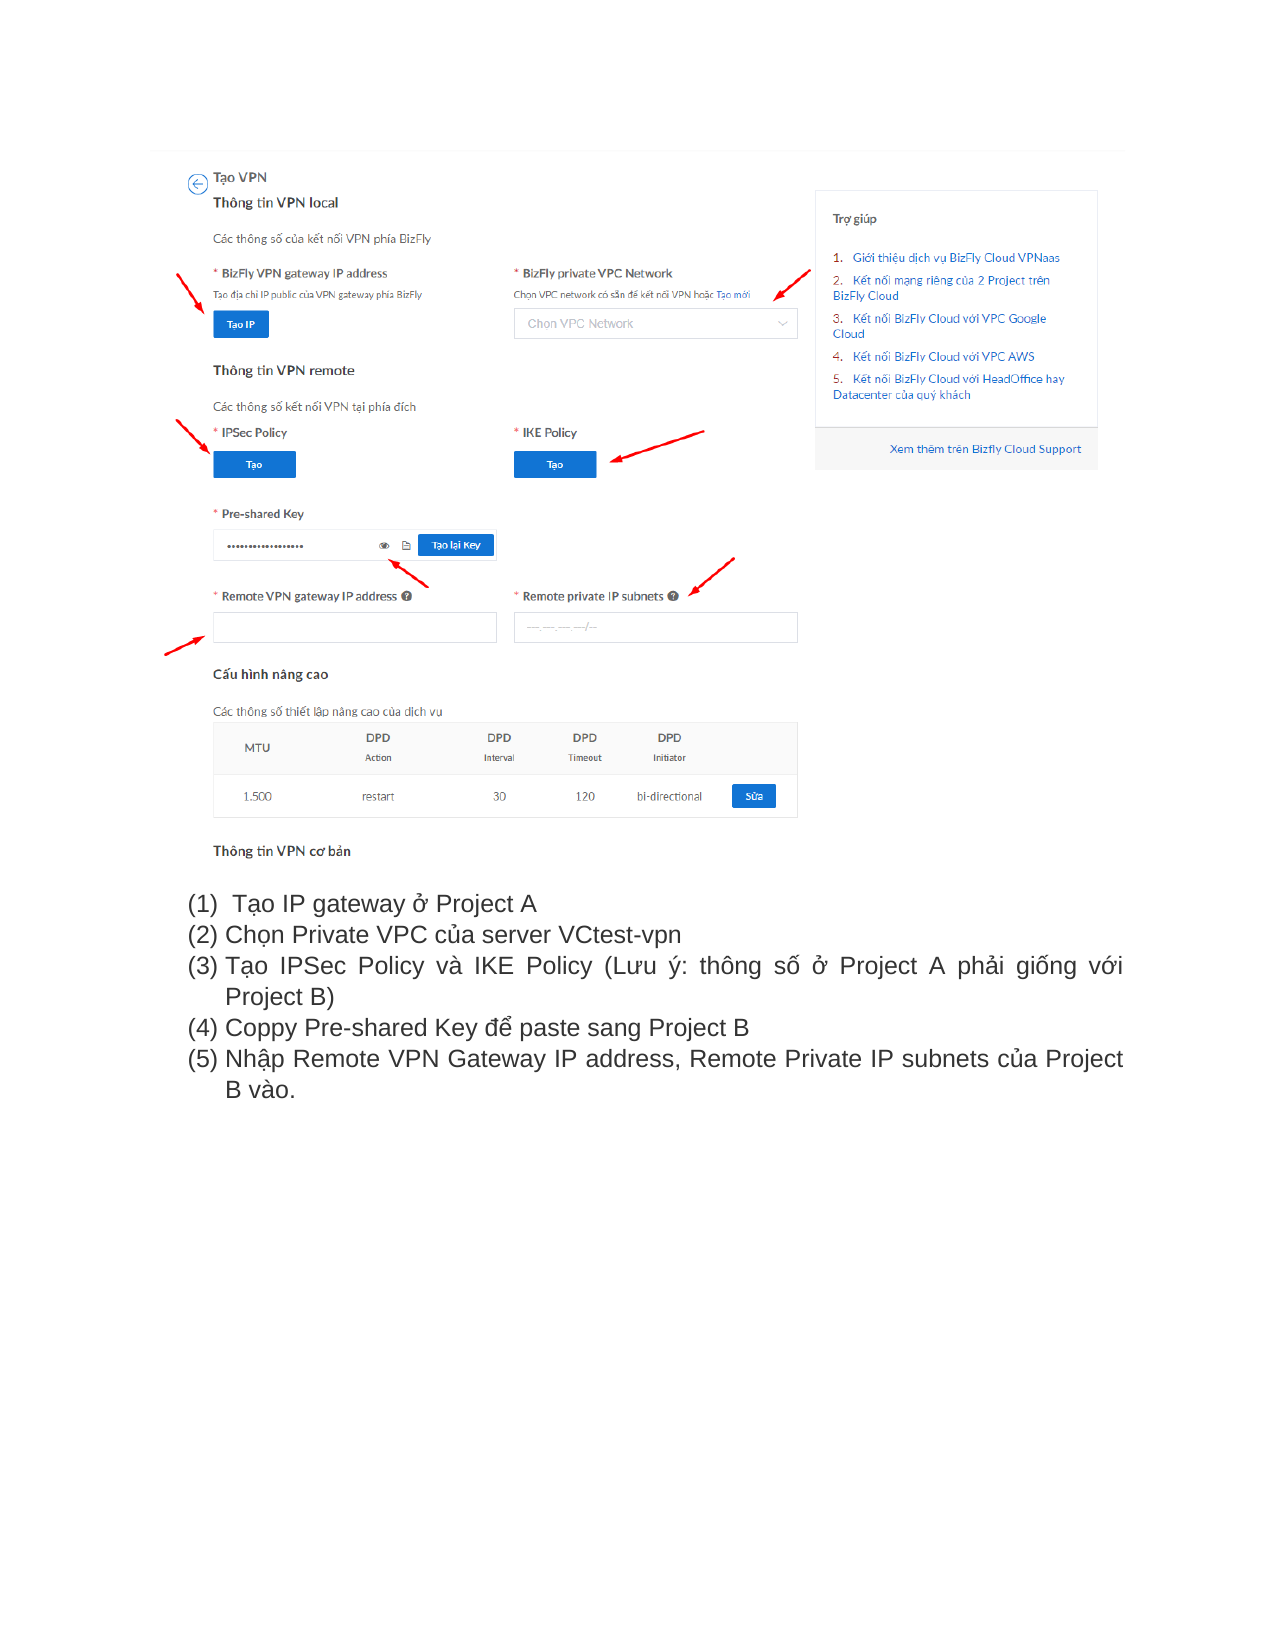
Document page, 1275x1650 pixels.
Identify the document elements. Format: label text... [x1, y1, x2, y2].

list Coppy Pre-shared Key để paste sang Project B [187, 1013, 1125, 1042]
list Tạo IP gateway ở Project A [187, 889, 1125, 918]
list Chọn Private VPC của server VCtest-vpn [187, 920, 1125, 949]
list Nhập Remote VPN Gateway IP address, Remote Private IP subnets của Project B vào. [187, 1044, 1125, 1104]
list Tạo IPSec Policy và IKE Policy (Lưu ý: thông số ở Project A phải giống với Project B) [187, 951, 1125, 1011]
picture [150, 150, 1125, 871]
